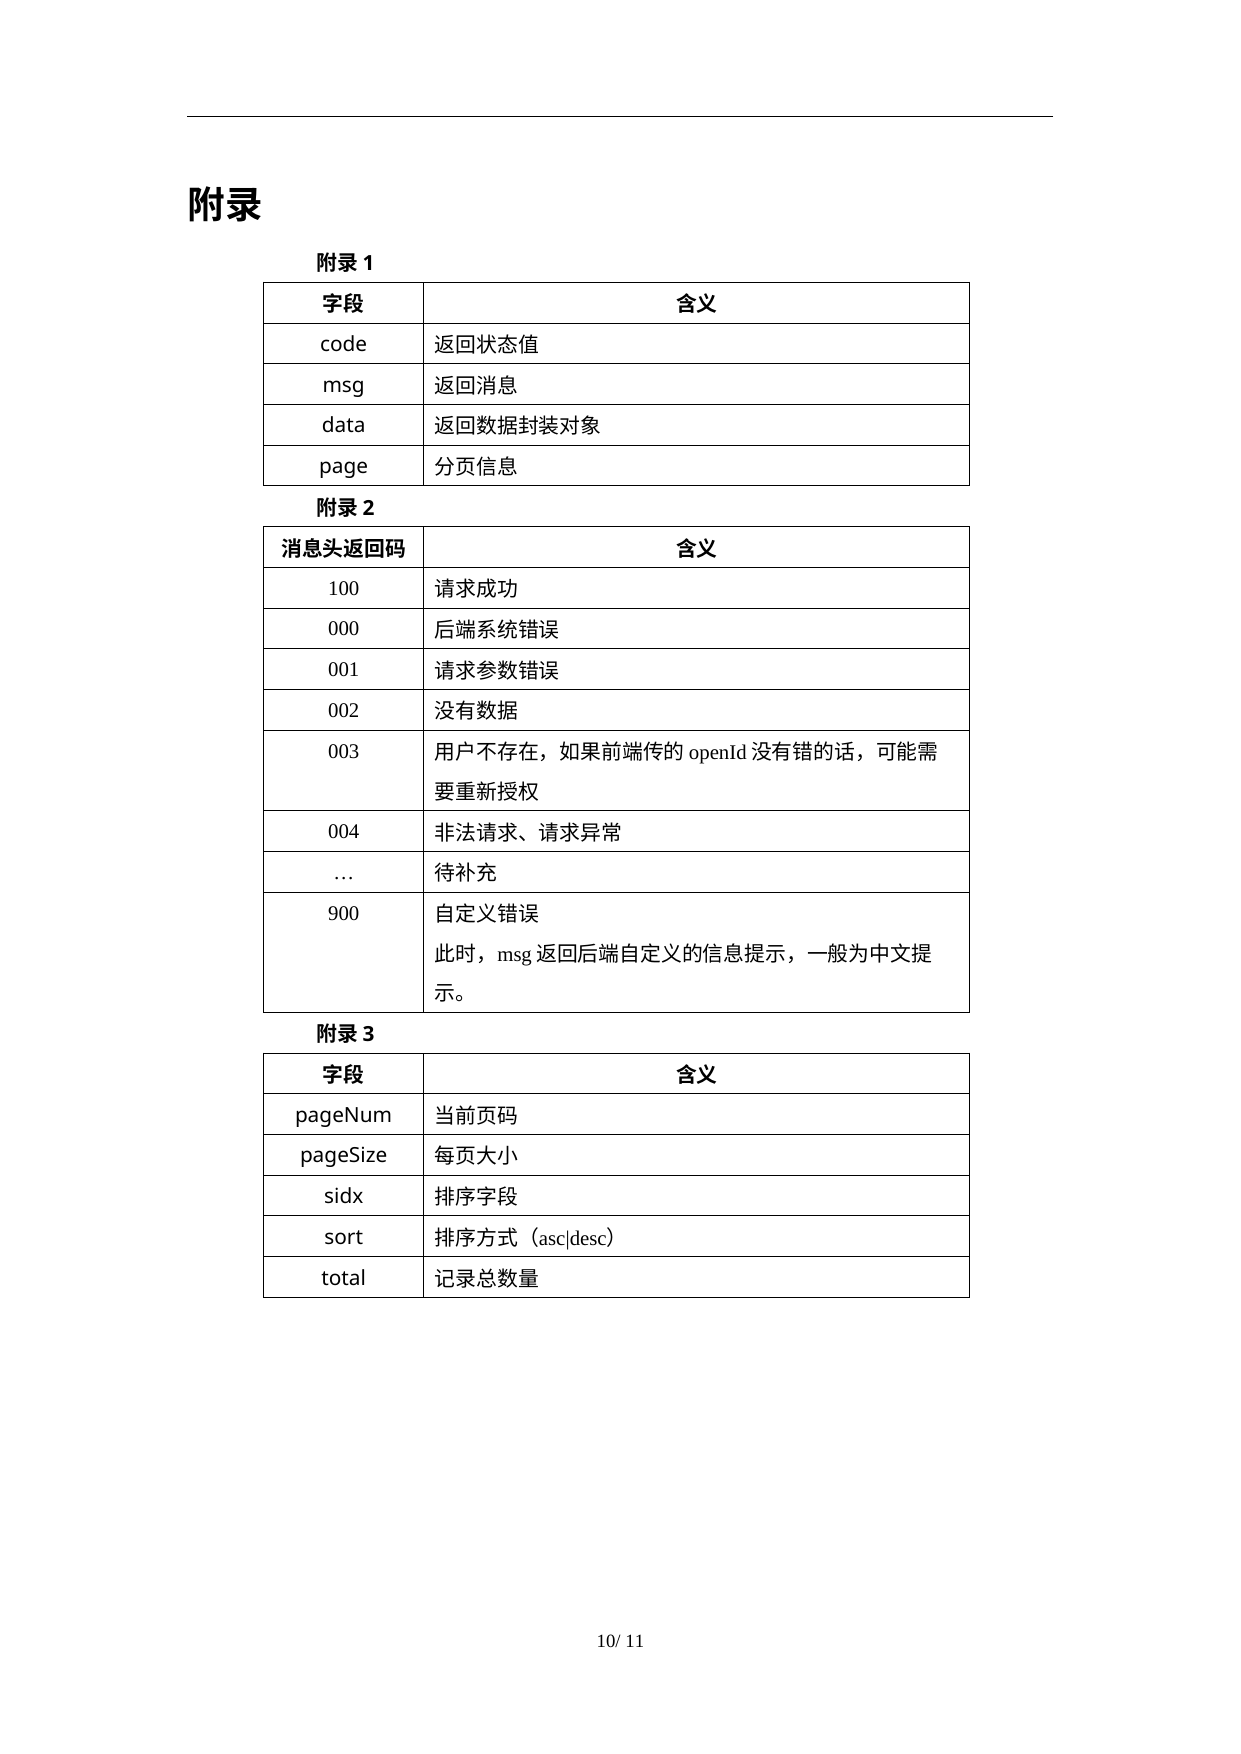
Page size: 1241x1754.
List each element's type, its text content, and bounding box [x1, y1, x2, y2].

table_cell 004 [264, 811, 423, 851]
table_cell 002 [264, 690, 423, 730]
table_cell … [264, 852, 423, 892]
table_cell 每页大小 [424, 1135, 969, 1174]
table_cell 请求参数错误 [424, 649, 969, 689]
table_cell 排序方式（asc|desc） [424, 1216, 969, 1256]
table_cell 返回状态值 [424, 324, 969, 363]
table_cell 用户不存在，如果前端传的openId没有错的话，可能需要重新授权 [424, 731, 969, 810]
table_cell 非法请求、请求异常 [424, 811, 969, 851]
table_cell data [264, 405, 423, 444]
table_cell page [264, 446, 423, 485]
table_cell sidx [264, 1176, 423, 1215]
table_cell pageSize [264, 1135, 423, 1174]
table_cell sort [264, 1216, 423, 1256]
table_header 含义 [424, 283, 969, 322]
table_cell 没有数据 [424, 690, 969, 730]
table_cell 900 [264, 893, 423, 1012]
table_cell 待补充 [424, 852, 969, 892]
table_header 含义 [424, 1054, 969, 1093]
table_header 含义 [424, 527, 969, 567]
table_cell pageNum [264, 1094, 423, 1134]
table_cell total [264, 1257, 423, 1297]
text 附录 [187, 163, 1053, 242]
table_cell code [264, 324, 423, 363]
table_cell 返回数据封装对象 [424, 405, 969, 444]
table_cell 分页信息 [424, 446, 969, 485]
table_header 字段 [264, 283, 423, 322]
table_cell 000 [264, 609, 423, 648]
table_header 字段 [264, 1054, 423, 1093]
table_cell 003 [264, 731, 423, 810]
table_cell 当前页码 [424, 1094, 969, 1134]
table_cell 自定义错误 此时，msg返回后端自定义的信息提示，一般为中文提示。 [424, 893, 969, 1012]
table_cell 记录总数量 [424, 1257, 969, 1297]
table_cell 100 [264, 568, 423, 607]
table_cell 001 [264, 649, 423, 689]
table_cell 排序字段 [424, 1176, 969, 1215]
table_cell msg [264, 364, 423, 404]
text 附录2 [275, 486, 1053, 526]
table_header 消息头返回码 [264, 527, 423, 567]
table_cell 返回消息 [424, 364, 969, 404]
table_cell 请求成功 [424, 568, 969, 607]
table_cell 后端系统错误 [424, 609, 969, 648]
text 附录3 [275, 1013, 1053, 1052]
text 附录1 [275, 242, 1053, 282]
